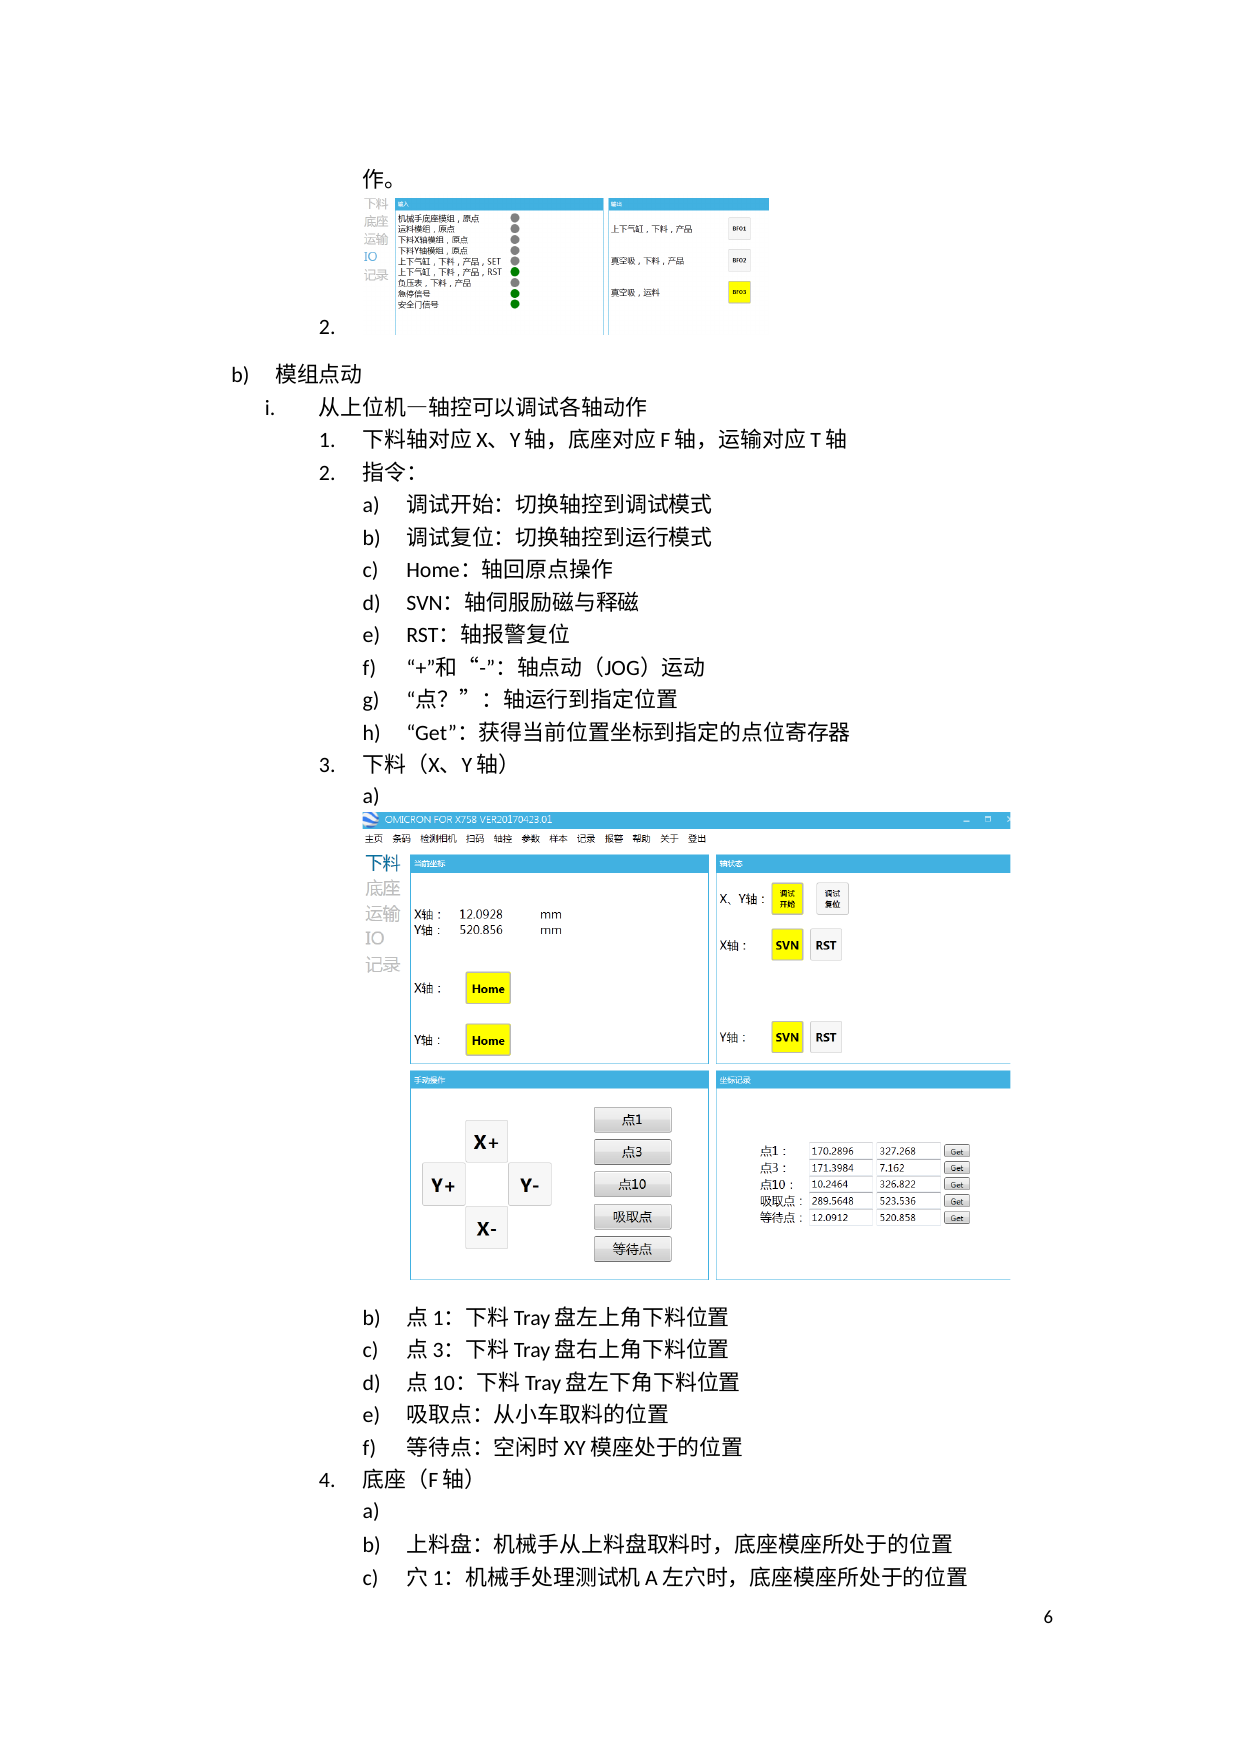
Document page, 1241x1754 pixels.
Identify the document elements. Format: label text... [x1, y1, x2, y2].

picture [362, 812, 1011, 1281]
list 上料盘：机械手从上料盘取料时，底座模座所处于的位置 [362, 1527, 1053, 1559]
list 底座（F轴） [319, 1462, 1053, 1494]
list 下料轴对应X、Y轴，底座对应F轴，运输对应T轴 [319, 422, 1053, 454]
list 下料（X、Y轴） [319, 747, 1053, 779]
list 从上位机软件—轴控—IO可以观察输入IO的状态，可以点动输出IO动作。 [319, 162, 1053, 194]
list 调试复位：切换轴控到运行模式 [362, 519, 1053, 552]
list SVN：轴伺服励磁与释磁 [362, 584, 1053, 617]
list 等待点：空闲时XY模座处于的位置 [362, 1429, 1053, 1462]
list 模组点动 [231, 357, 1053, 389]
list 指令： [319, 454, 1053, 487]
list 吸取点：从小车取料的位置 [362, 1397, 1053, 1429]
list 穴1：机械手处理测试机A左穴时，底座模座所处于的位置 [362, 1559, 1053, 1592]
list 点3：下料Tray盘右上角下料位置 [362, 1332, 1053, 1364]
picture [362, 194, 769, 335]
list “Get”：获得当前位置坐标到指定的点位寄存器 [362, 714, 1053, 747]
list RST：轴报警复位 [362, 617, 1053, 649]
list 调试开始：切换轴控到调试模式 [362, 487, 1053, 519]
list “点？”：轴运行到指定位置 [362, 682, 1053, 714]
list 点1：下料Tray盘左上角下料位置 [362, 1299, 1053, 1332]
list 从上位机—轴控可以调试各轴动作 [275, 389, 1053, 422]
list “+”和“-”：轴点动（JOG）运动 [362, 649, 1053, 682]
list Home：轴回原点操作 [362, 552, 1053, 584]
list 点10：下料Tray盘左下角下料位置 [362, 1364, 1053, 1397]
